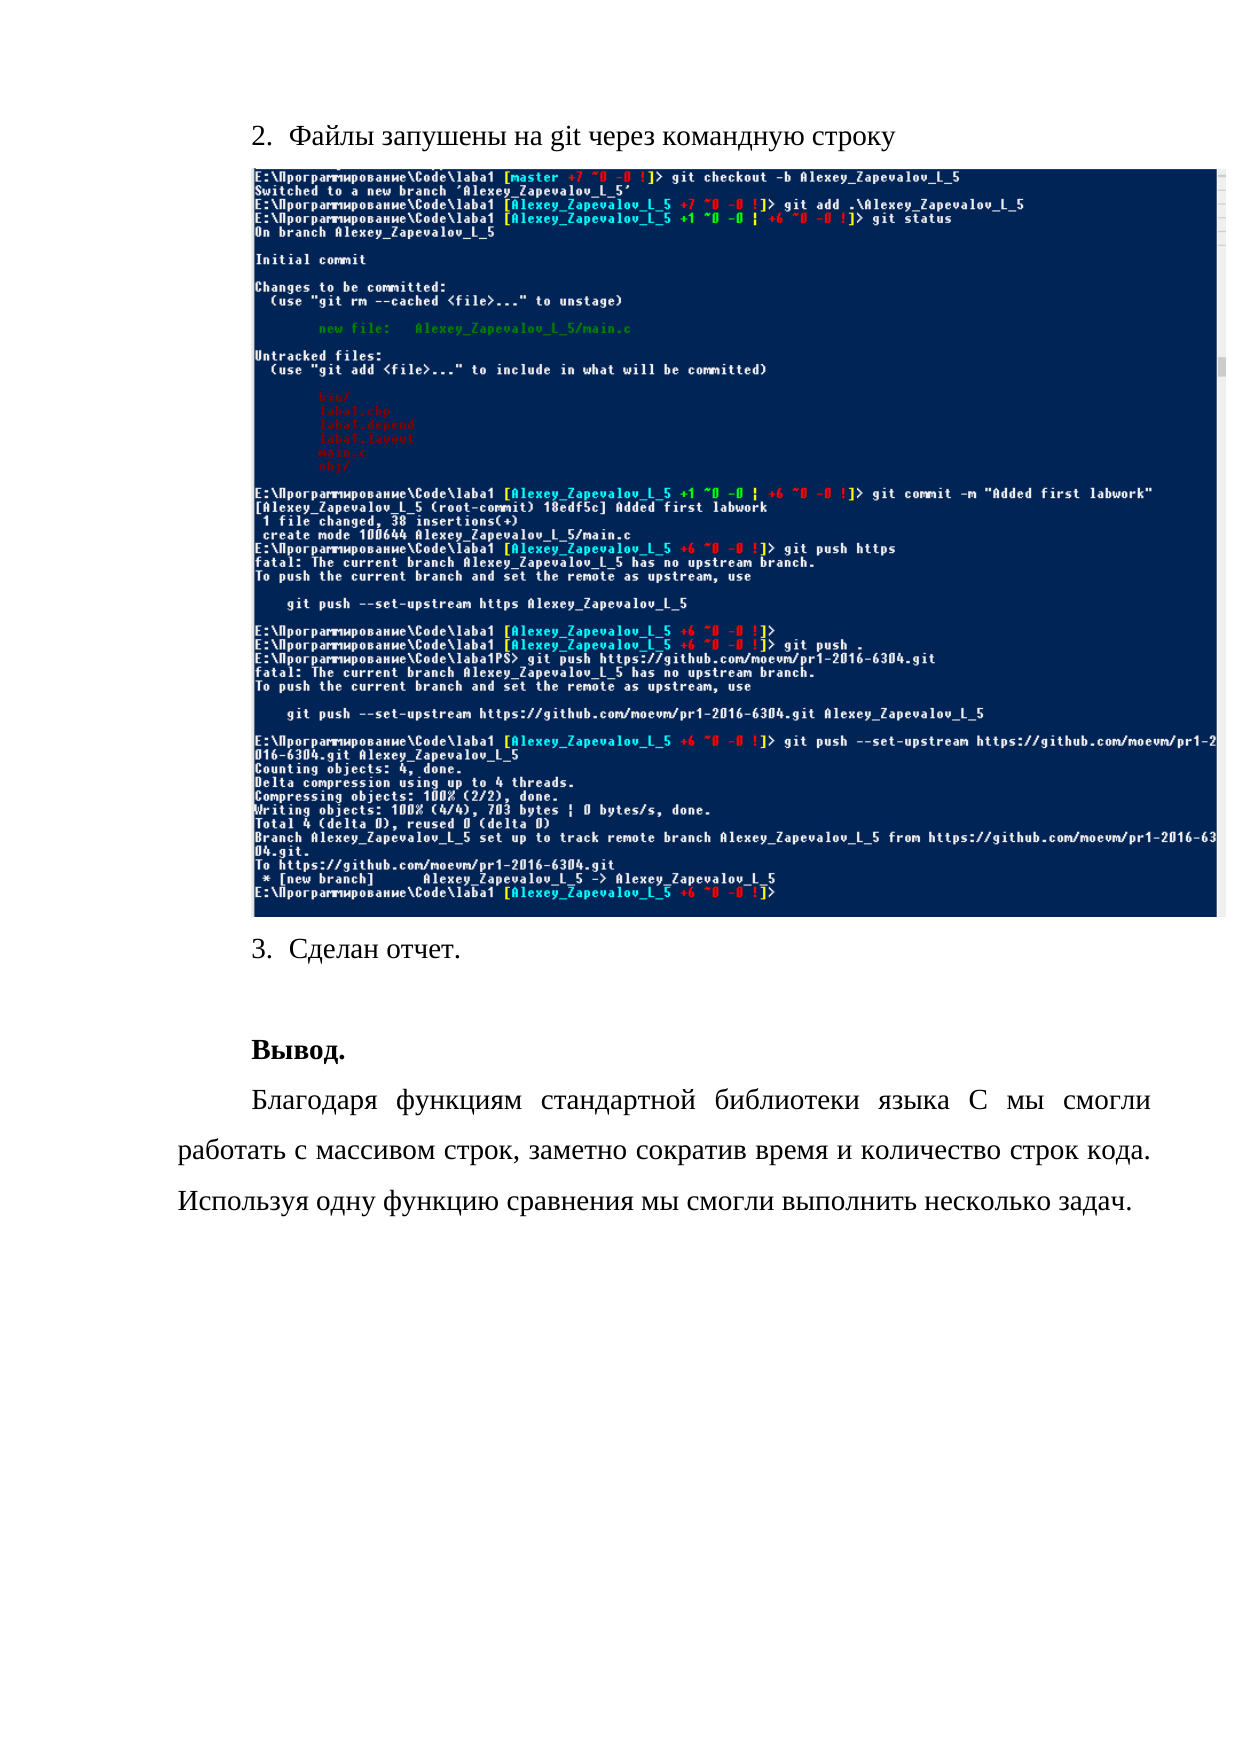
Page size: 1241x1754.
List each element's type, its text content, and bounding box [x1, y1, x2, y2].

text Вывод. [177, 1032, 1152, 1065]
text Благодаря функциям стандартной библиотеки языка С мы смогли работать с массивом строк, заметно сократив время и количество строк кода. Используя одну функцию сравнения мы смогли выполнить несколько задач. [177, 1082, 1152, 1216]
picture [251, 168, 1226, 917]
list Файлы запушены на git через командную строку [251, 118, 1152, 152]
list Сделан отчет. [251, 931, 1152, 965]
